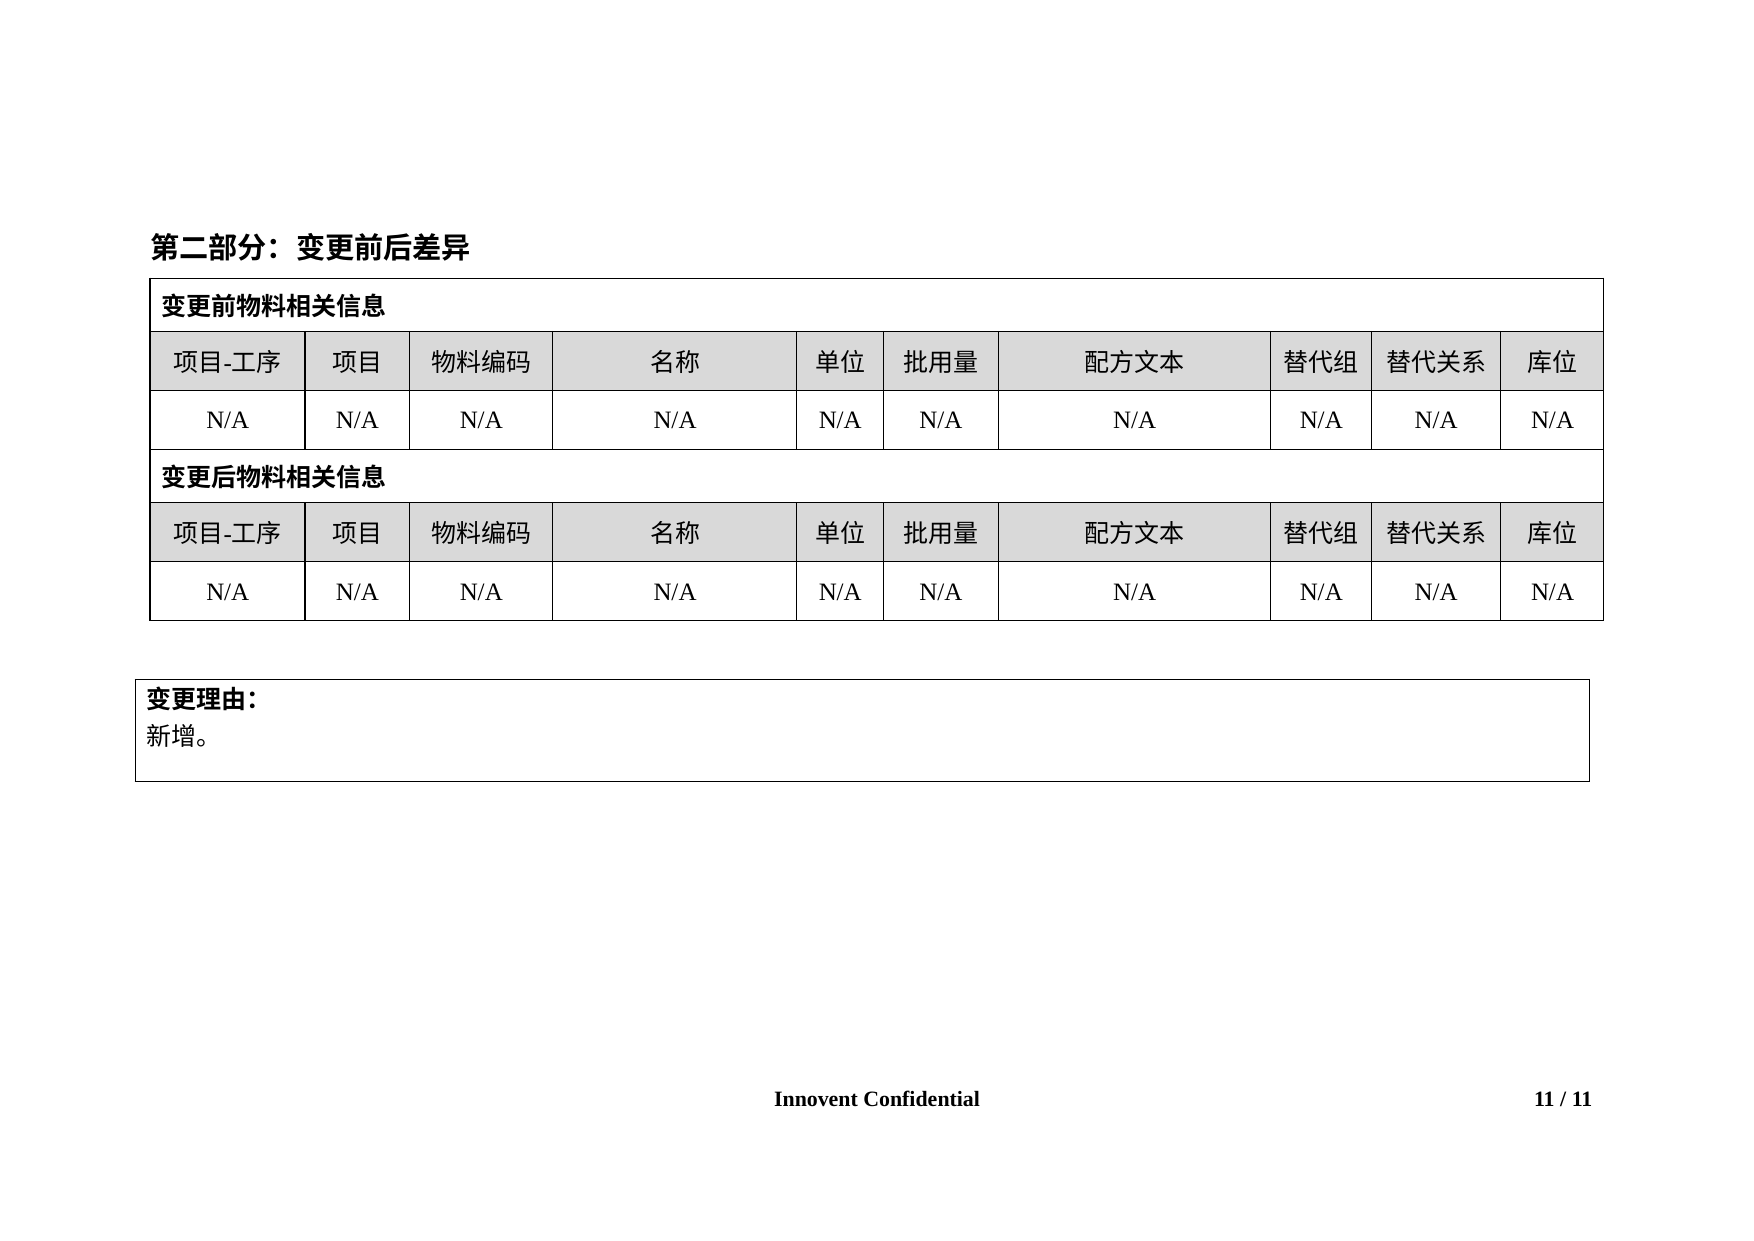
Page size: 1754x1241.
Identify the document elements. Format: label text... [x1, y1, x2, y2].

table_cell 单位 [797, 503, 883, 561]
table_cell 替代组 [1271, 332, 1371, 390]
table_cell 名称 [553, 503, 796, 561]
table_cell 名称 [553, 332, 796, 390]
table_cell 替代关系 [1372, 332, 1500, 390]
table_cell 物料编码 [410, 503, 552, 561]
table_cell N/A [306, 391, 409, 449]
table_cell N/A [151, 562, 304, 620]
table_cell 替代组 [1271, 503, 1371, 561]
text 第二部分：变更前后差异 [150, 225, 1604, 267]
table_cell N/A [151, 391, 304, 449]
table_cell 替代关系 [1372, 503, 1500, 561]
table_cell 变更后物料相关信息 [151, 450, 1603, 502]
table_cell 项目-工序 [151, 332, 304, 390]
table_cell N/A [553, 391, 796, 449]
table_header 变更前物料相关信息 [151, 279, 1603, 331]
table_cell N/A [410, 562, 552, 620]
table_cell 库位 [1501, 332, 1603, 390]
table_cell N/A [797, 391, 883, 449]
table_header 变更理由： 新增。 [136, 680, 1589, 781]
table_cell N/A [797, 562, 883, 620]
table_cell N/A [884, 391, 998, 449]
table_cell N/A [553, 562, 796, 620]
table_cell N/A [410, 391, 552, 449]
table_cell N/A [999, 391, 1270, 449]
table_cell 项目-工序 [151, 503, 304, 561]
table_cell N/A [306, 562, 409, 620]
table_cell N/A [1501, 391, 1603, 449]
table_cell N/A [1372, 391, 1500, 449]
table_cell 项目 [306, 503, 409, 561]
table_cell 批用量 [884, 332, 998, 390]
table_cell 物料编码 [410, 332, 552, 390]
table_cell N/A [1372, 562, 1500, 620]
table_cell N/A [999, 562, 1270, 620]
table_cell 批用量 [884, 503, 998, 561]
table_cell 库位 [1501, 503, 1603, 561]
table_cell 单位 [797, 332, 883, 390]
table_cell N/A [884, 562, 998, 620]
table_cell 项目 [306, 332, 409, 390]
table_cell 配方文本 [999, 332, 1270, 390]
table_cell N/A [1501, 562, 1603, 620]
table_cell 配方文本 [999, 503, 1270, 561]
table_cell N/A [1271, 562, 1371, 620]
table_cell N/A [1271, 391, 1371, 449]
